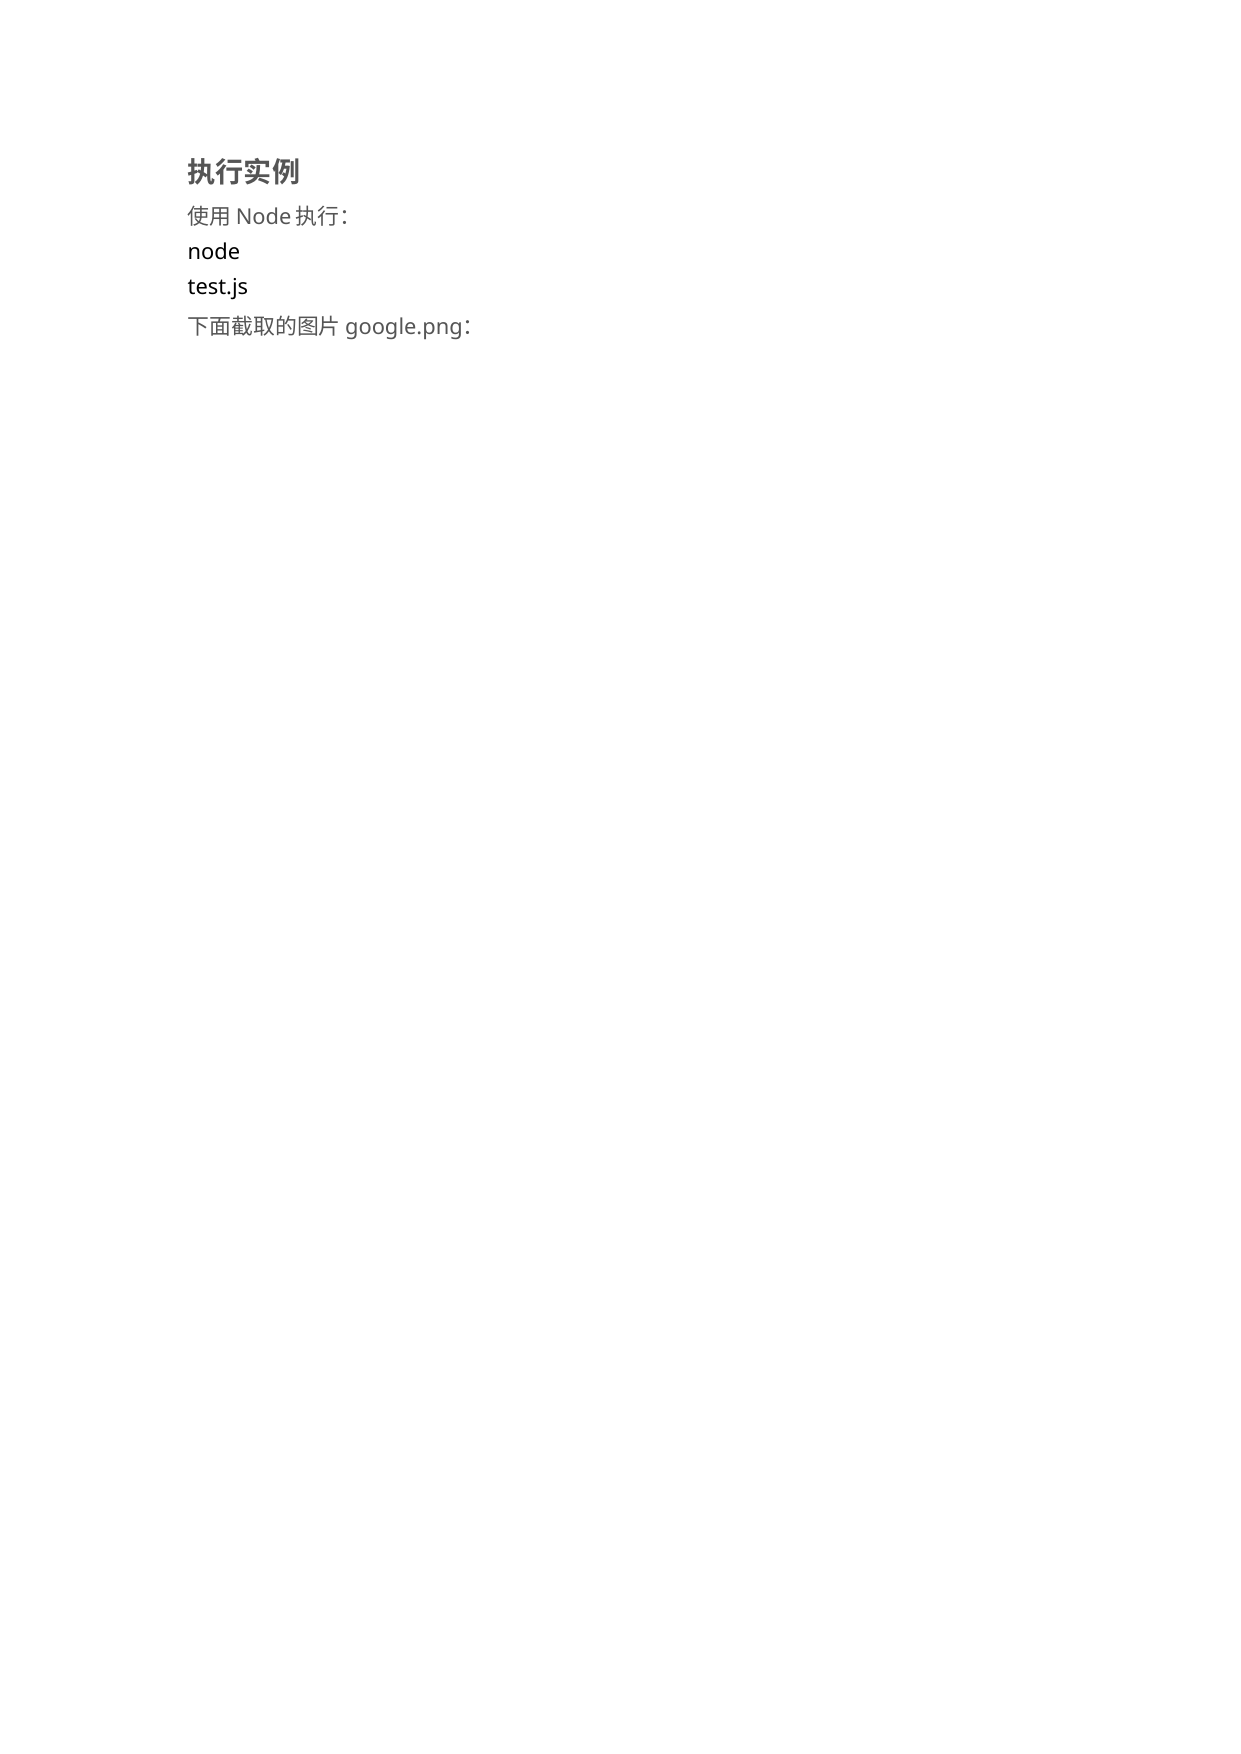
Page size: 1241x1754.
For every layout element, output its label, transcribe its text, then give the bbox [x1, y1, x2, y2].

text 使用Node执行： [187, 191, 1053, 231]
text 下面截取的图片google.png： [187, 301, 1053, 341]
text 执行实例 [187, 150, 1053, 191]
